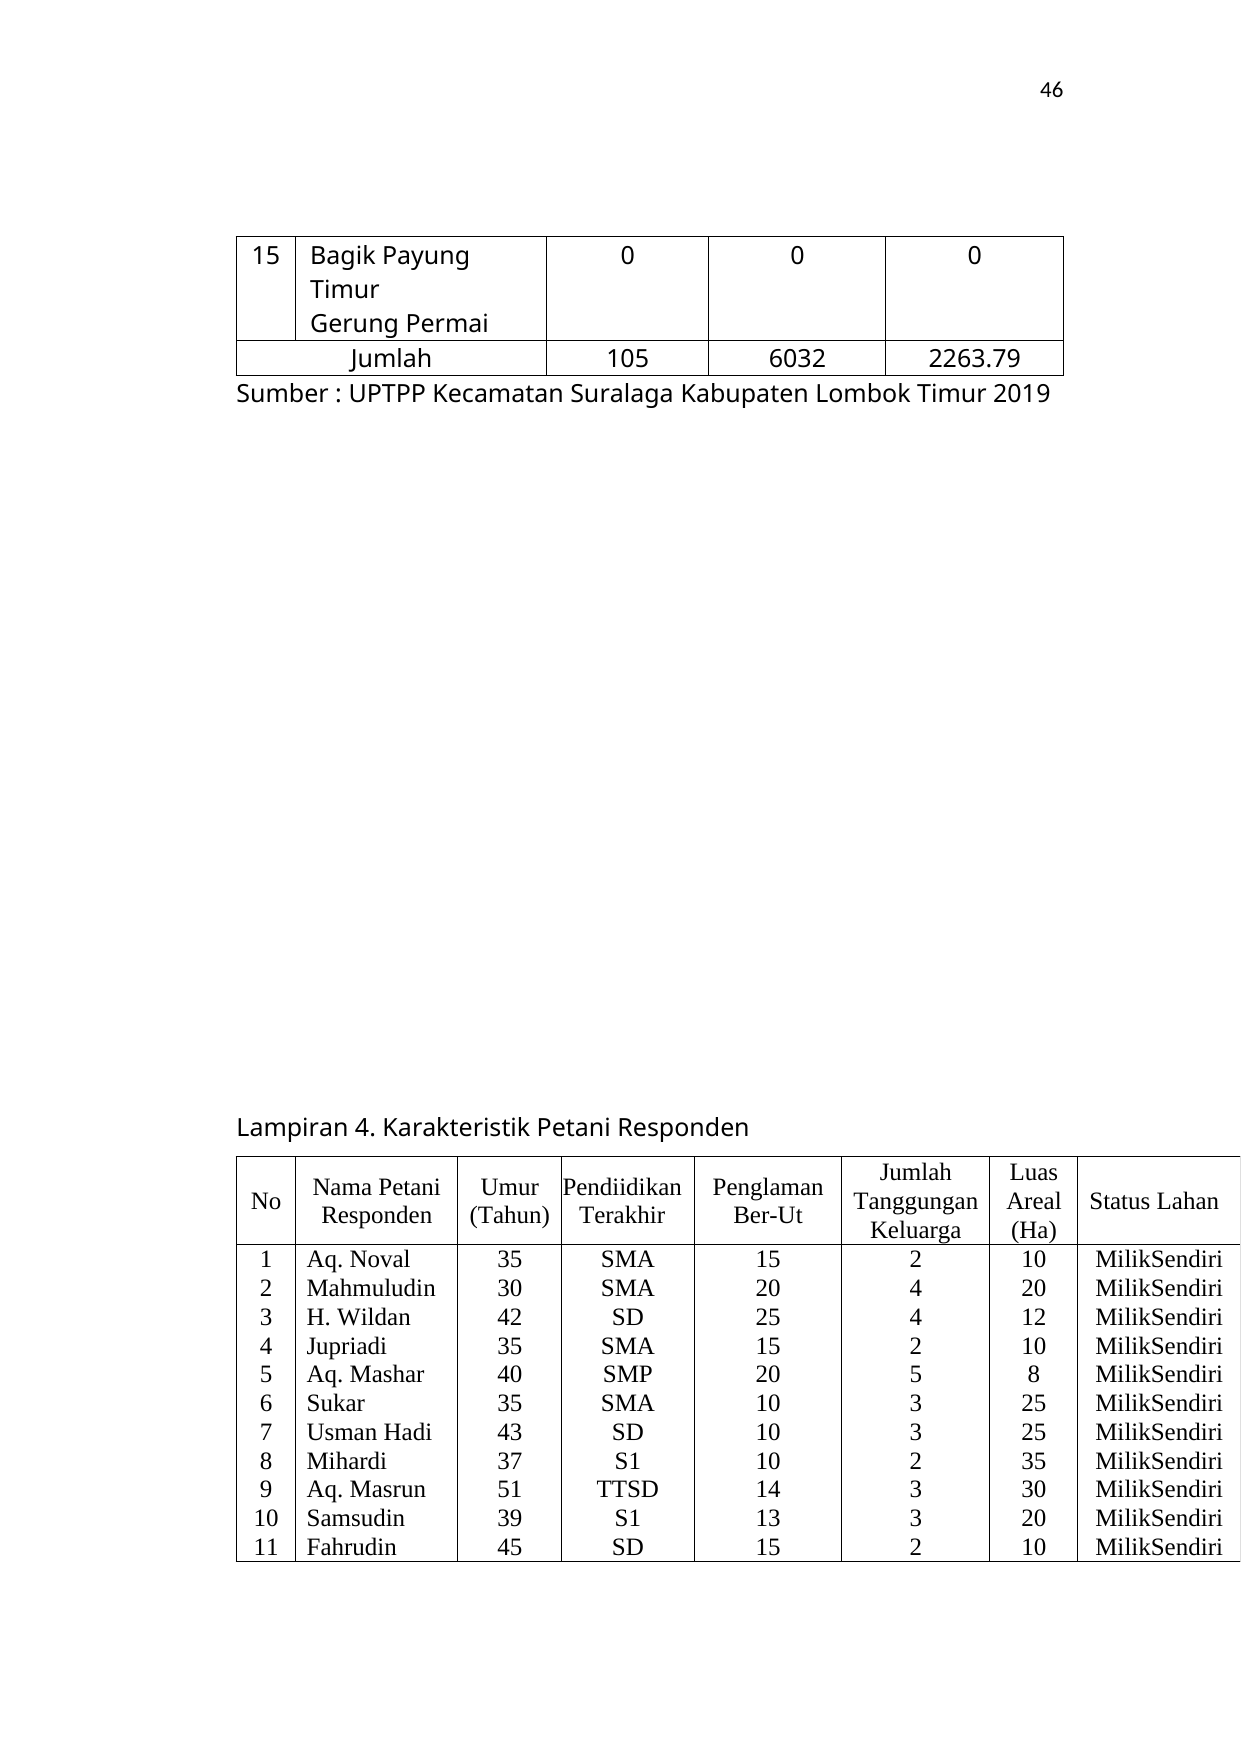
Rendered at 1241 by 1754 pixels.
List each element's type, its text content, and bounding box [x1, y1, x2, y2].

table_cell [562, 1245, 694, 1561]
table_cell 6032 [709, 341, 885, 374]
table_header Umur (Tahun) [458, 1157, 561, 1243]
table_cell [1078, 1245, 1240, 1561]
table_cell Jumlah [237, 341, 546, 374]
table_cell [842, 1245, 989, 1561]
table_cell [237, 1245, 295, 1561]
table_header Jumlah TanggunganKeluarga [842, 1157, 989, 1243]
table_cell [458, 1245, 561, 1561]
table_header Status Lahan [1078, 1157, 1240, 1243]
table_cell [296, 237, 546, 339]
text Lampiran 4. Karakteristik Petani Responden [236, 1110, 1063, 1144]
text Sumber : UPTPP Kecamatan Suralaga Kabupaten Lombok Timur 2019 [236, 376, 1063, 410]
table_header Pendiidikan Terakhir [562, 1157, 694, 1243]
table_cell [695, 1245, 841, 1561]
table_header No [237, 1157, 295, 1243]
table_header Nama Petani Responden [296, 1157, 457, 1243]
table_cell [237, 237, 295, 339]
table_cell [990, 1245, 1077, 1561]
table_cell 105 [547, 341, 708, 374]
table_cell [296, 1245, 457, 1561]
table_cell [886, 237, 1063, 339]
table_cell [547, 237, 708, 339]
table_header Luas Areal (Ha) [990, 1157, 1077, 1243]
table_cell 2263.79 [886, 341, 1063, 374]
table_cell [709, 237, 885, 339]
table_header Penglaman Ber-Ut [695, 1157, 841, 1243]
